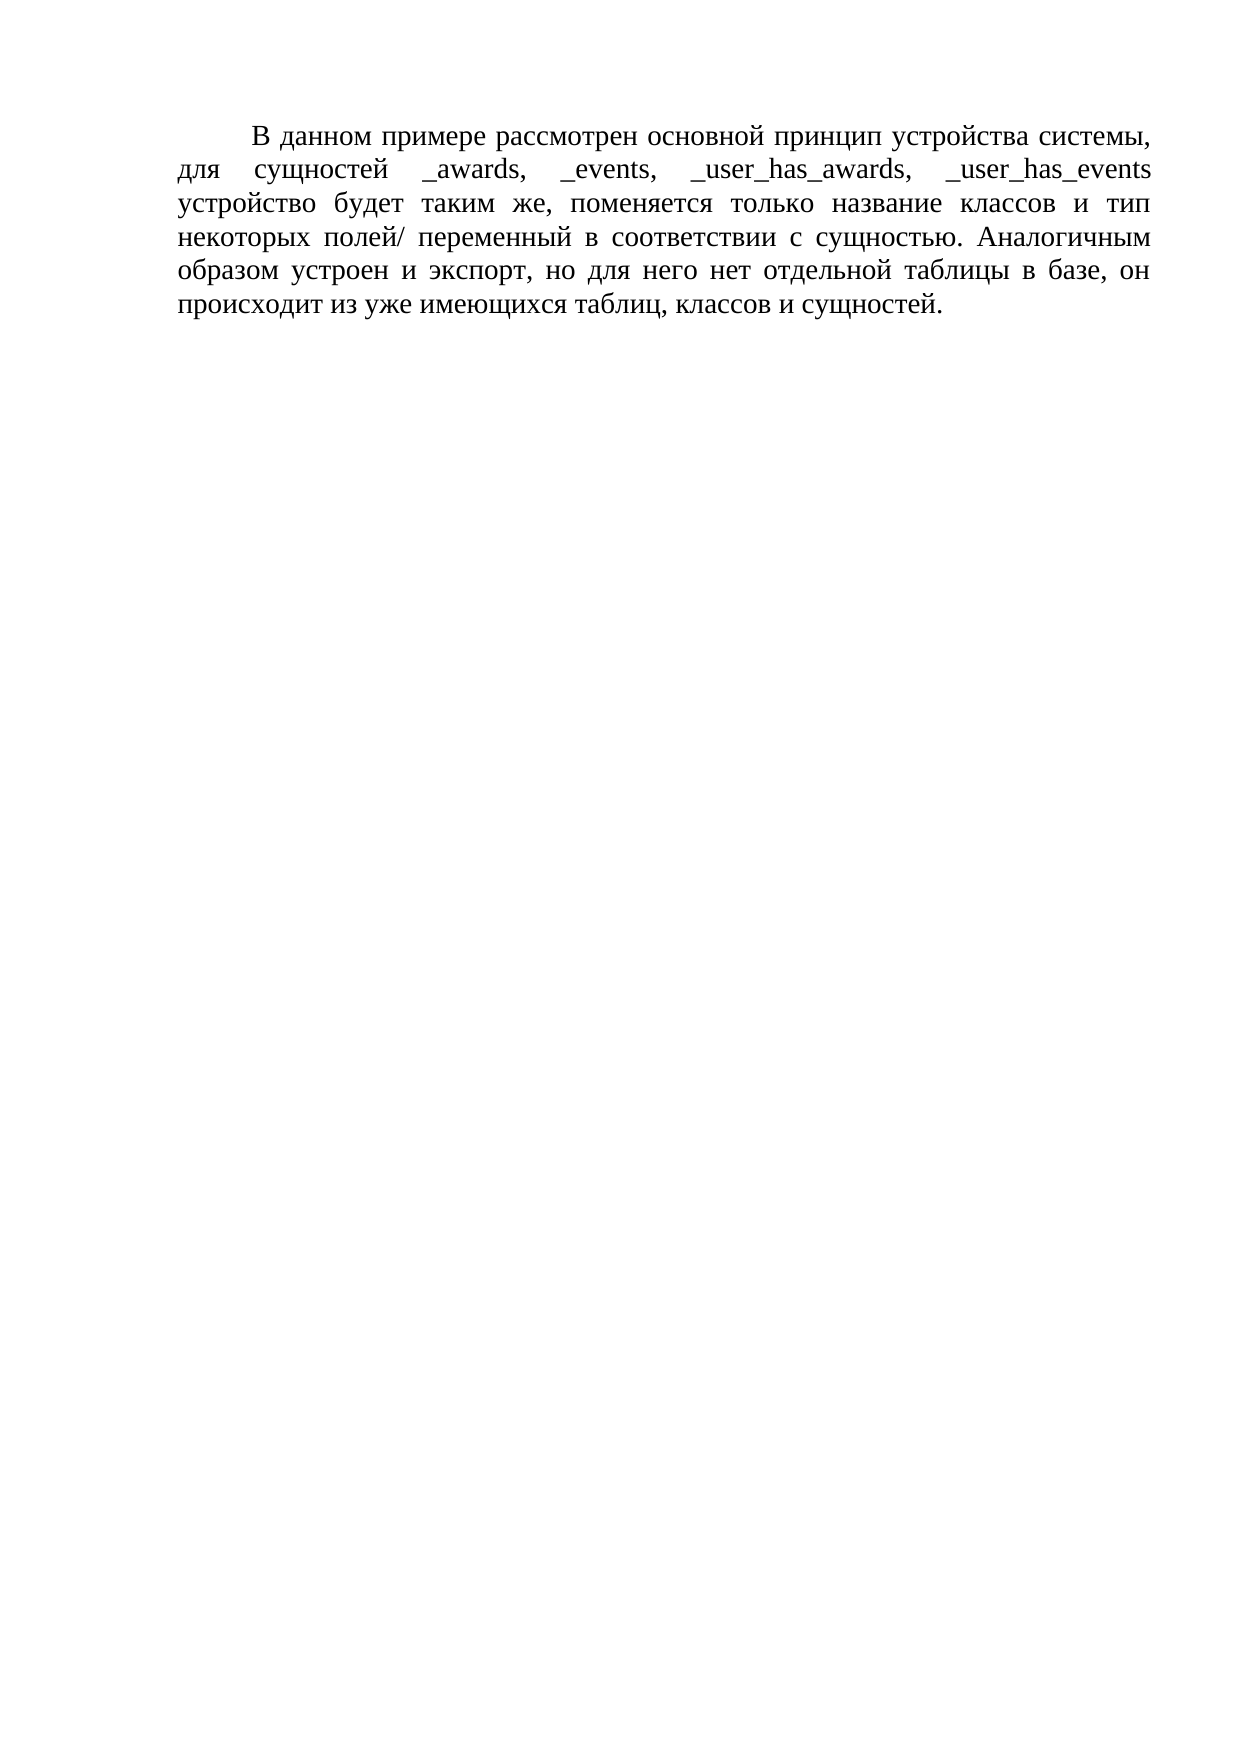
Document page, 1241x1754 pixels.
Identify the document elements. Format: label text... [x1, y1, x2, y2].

text В данном примере рассмотрен основной принцип устройства системы, для сущностей _awards, _events, _user_has_awards, _user_has_events устройство будет таким же, поменяется только название классов и тип некоторых полей/ переменный в соответствии с сущностью. Аналогичным образом устроен и экспорт, но для него нет отдельной таблицы в базе, он происходит из уже имеющихся таблиц, классов и сущностей. [177, 118, 1152, 319]
